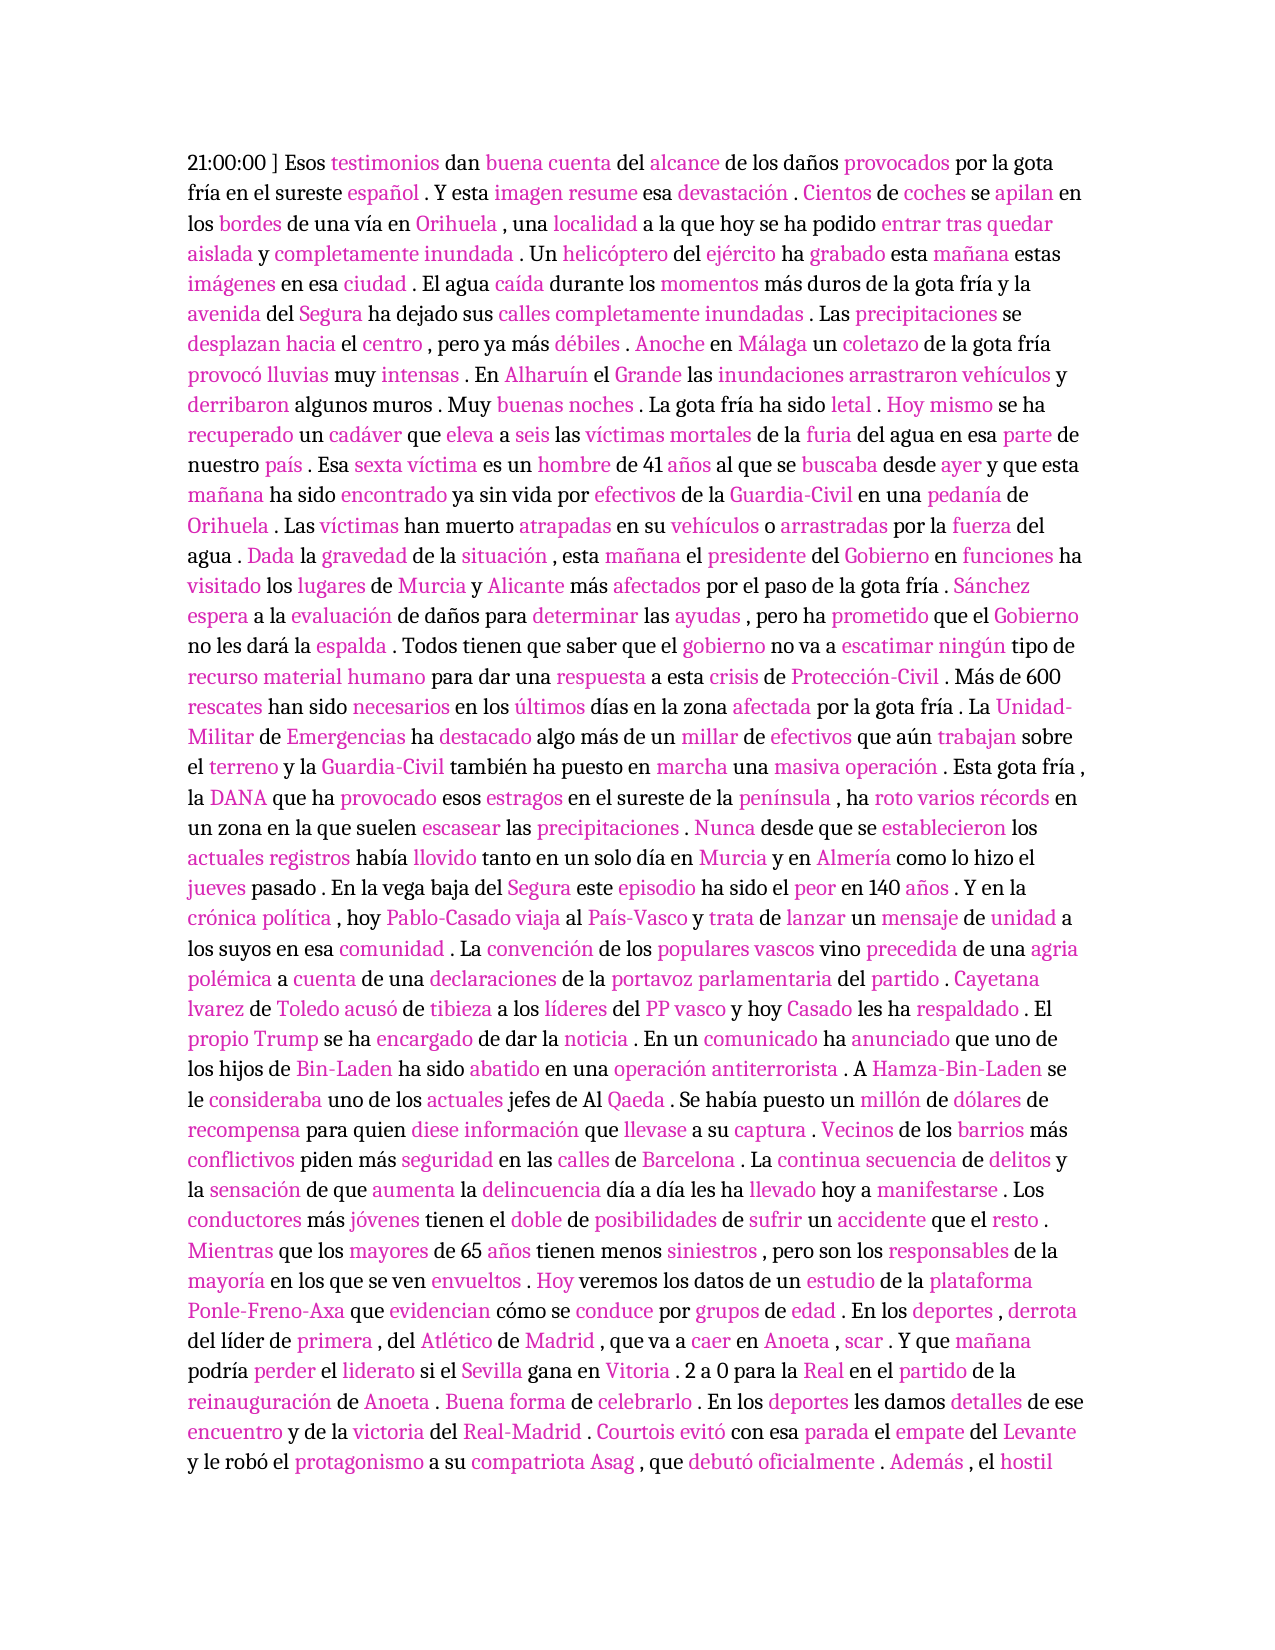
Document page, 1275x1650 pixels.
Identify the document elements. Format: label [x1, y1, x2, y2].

text [187, 150, 1087, 1475]
